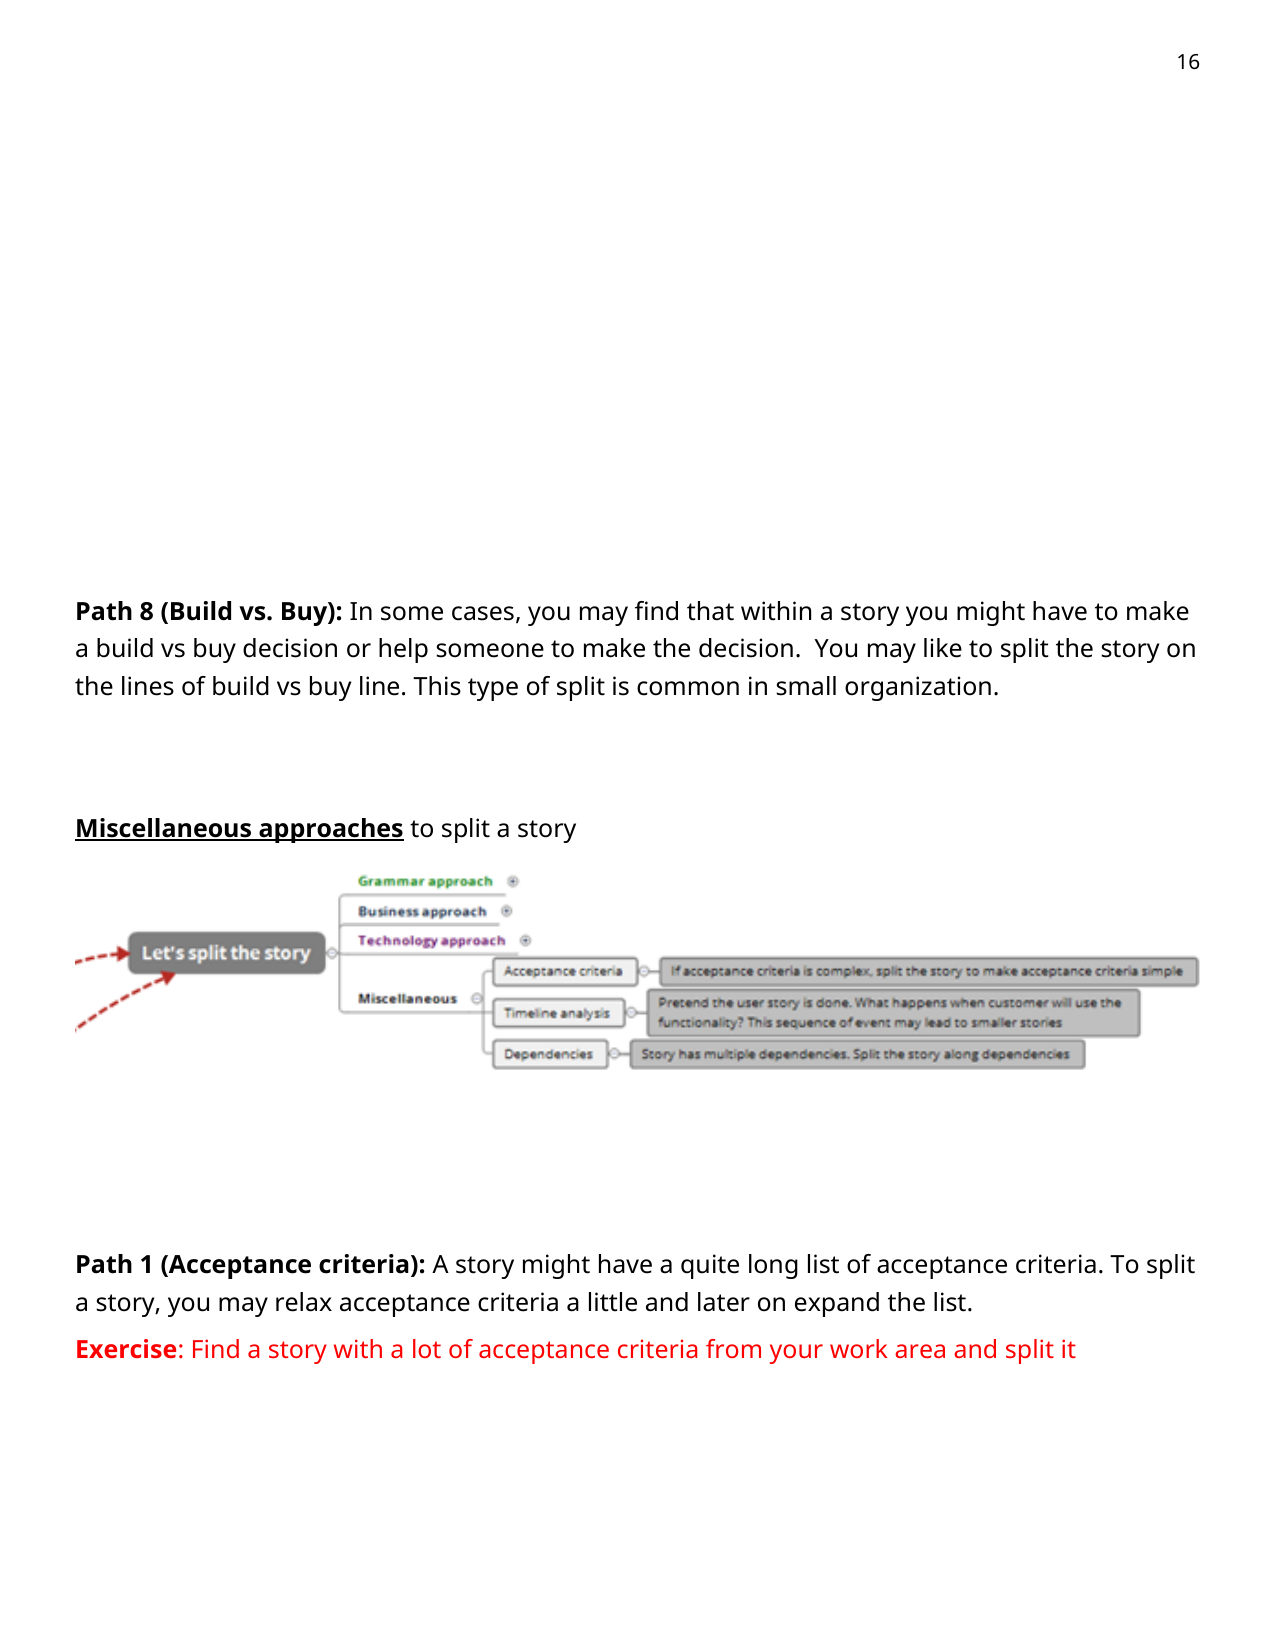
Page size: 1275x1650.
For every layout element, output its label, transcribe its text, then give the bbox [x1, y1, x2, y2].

text Exercise: Find a story with a lot of acceptance criteria from your work area and split it [75, 1332, 1200, 1366]
text Miscellaneous approaches to split a story [75, 810, 1200, 844]
text Path 1 (Acceptance criteria): A story might have a quite long list of acceptance criteria. To split a story, you may relax acceptance criteria a little and later on expand the list. [75, 1247, 1200, 1318]
text Path 8 (Build vs. Buy): In some cases, you may find that within a story you might have to make a build vs buy decision or help someone to make the decision. You may like to split the story on the lines of build vs buy line. This type of split is common in small organization. [75, 593, 1200, 702]
picture [75, 857, 1218, 1092]
